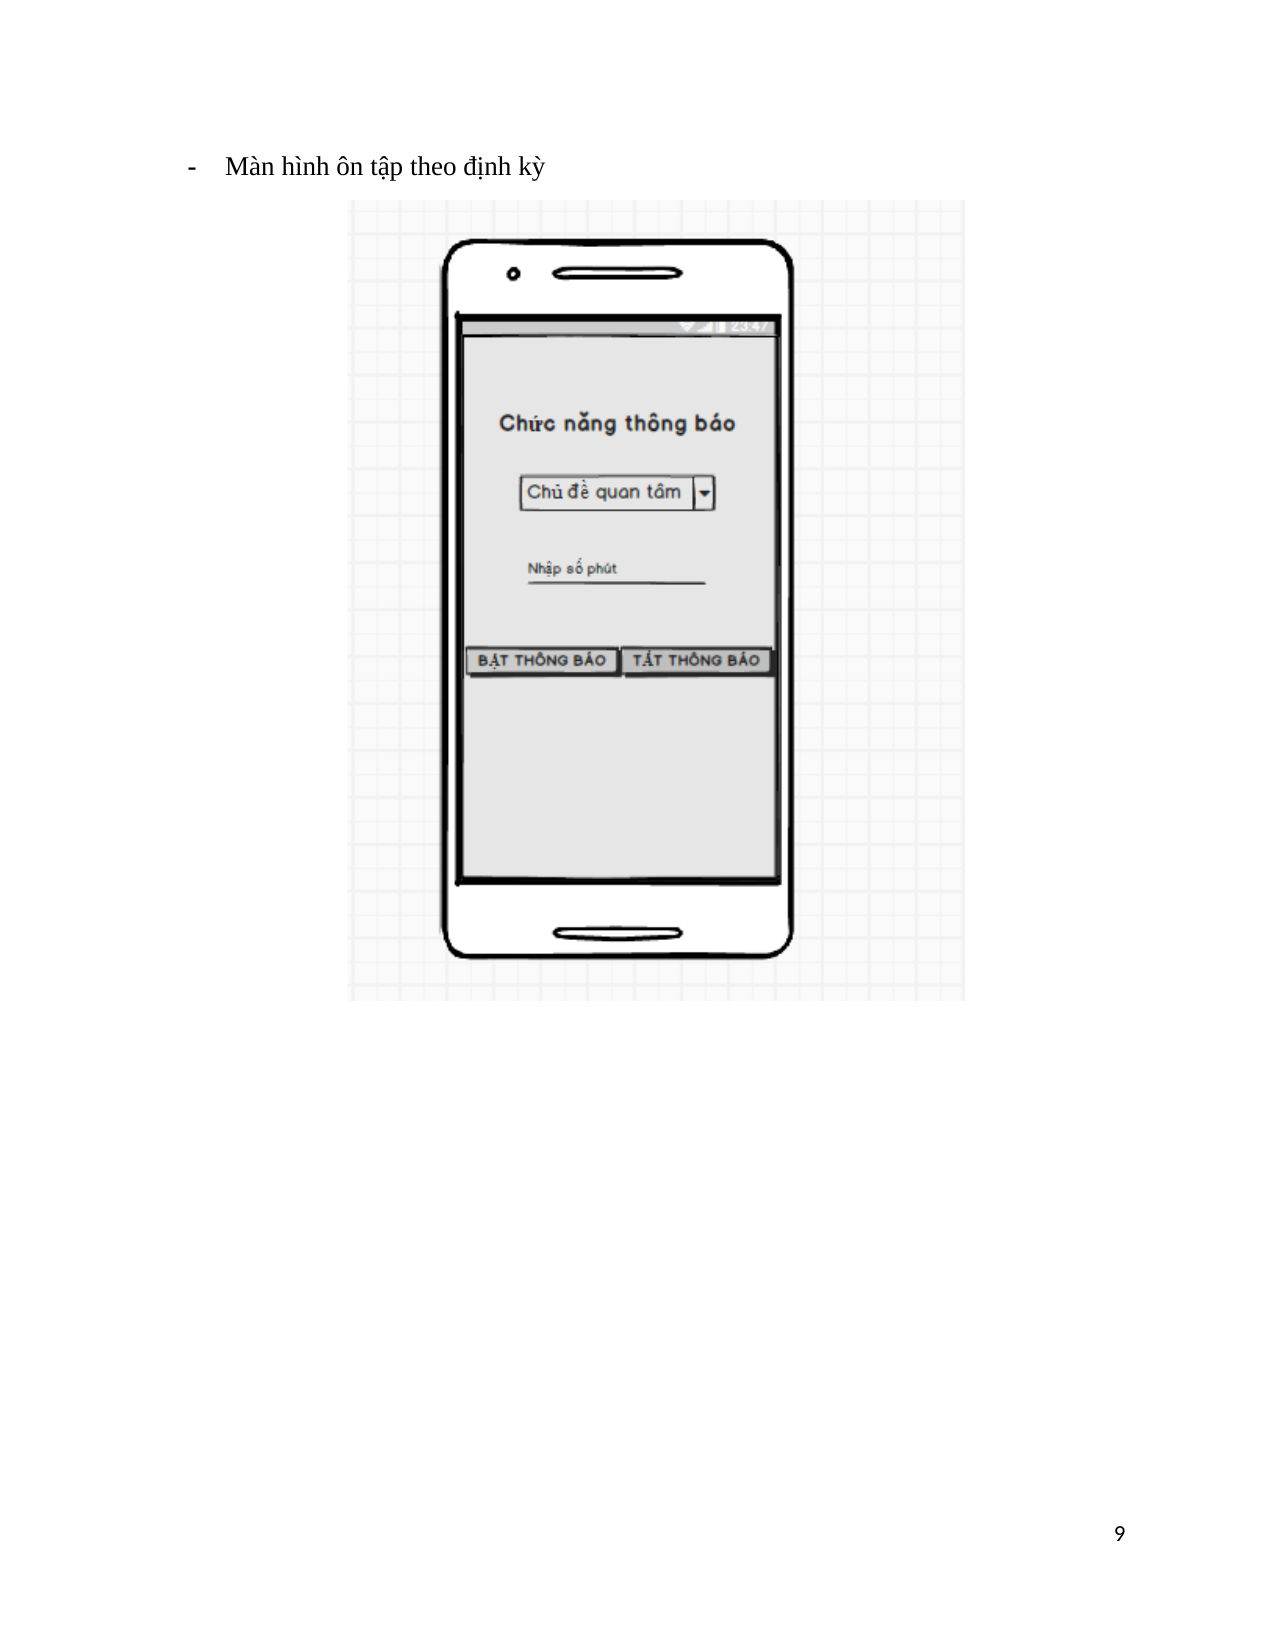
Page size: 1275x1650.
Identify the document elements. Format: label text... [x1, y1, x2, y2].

picture [347, 200, 965, 1001]
list Màn hình ôn tập theo định kỳ [187, 150, 1125, 181]
